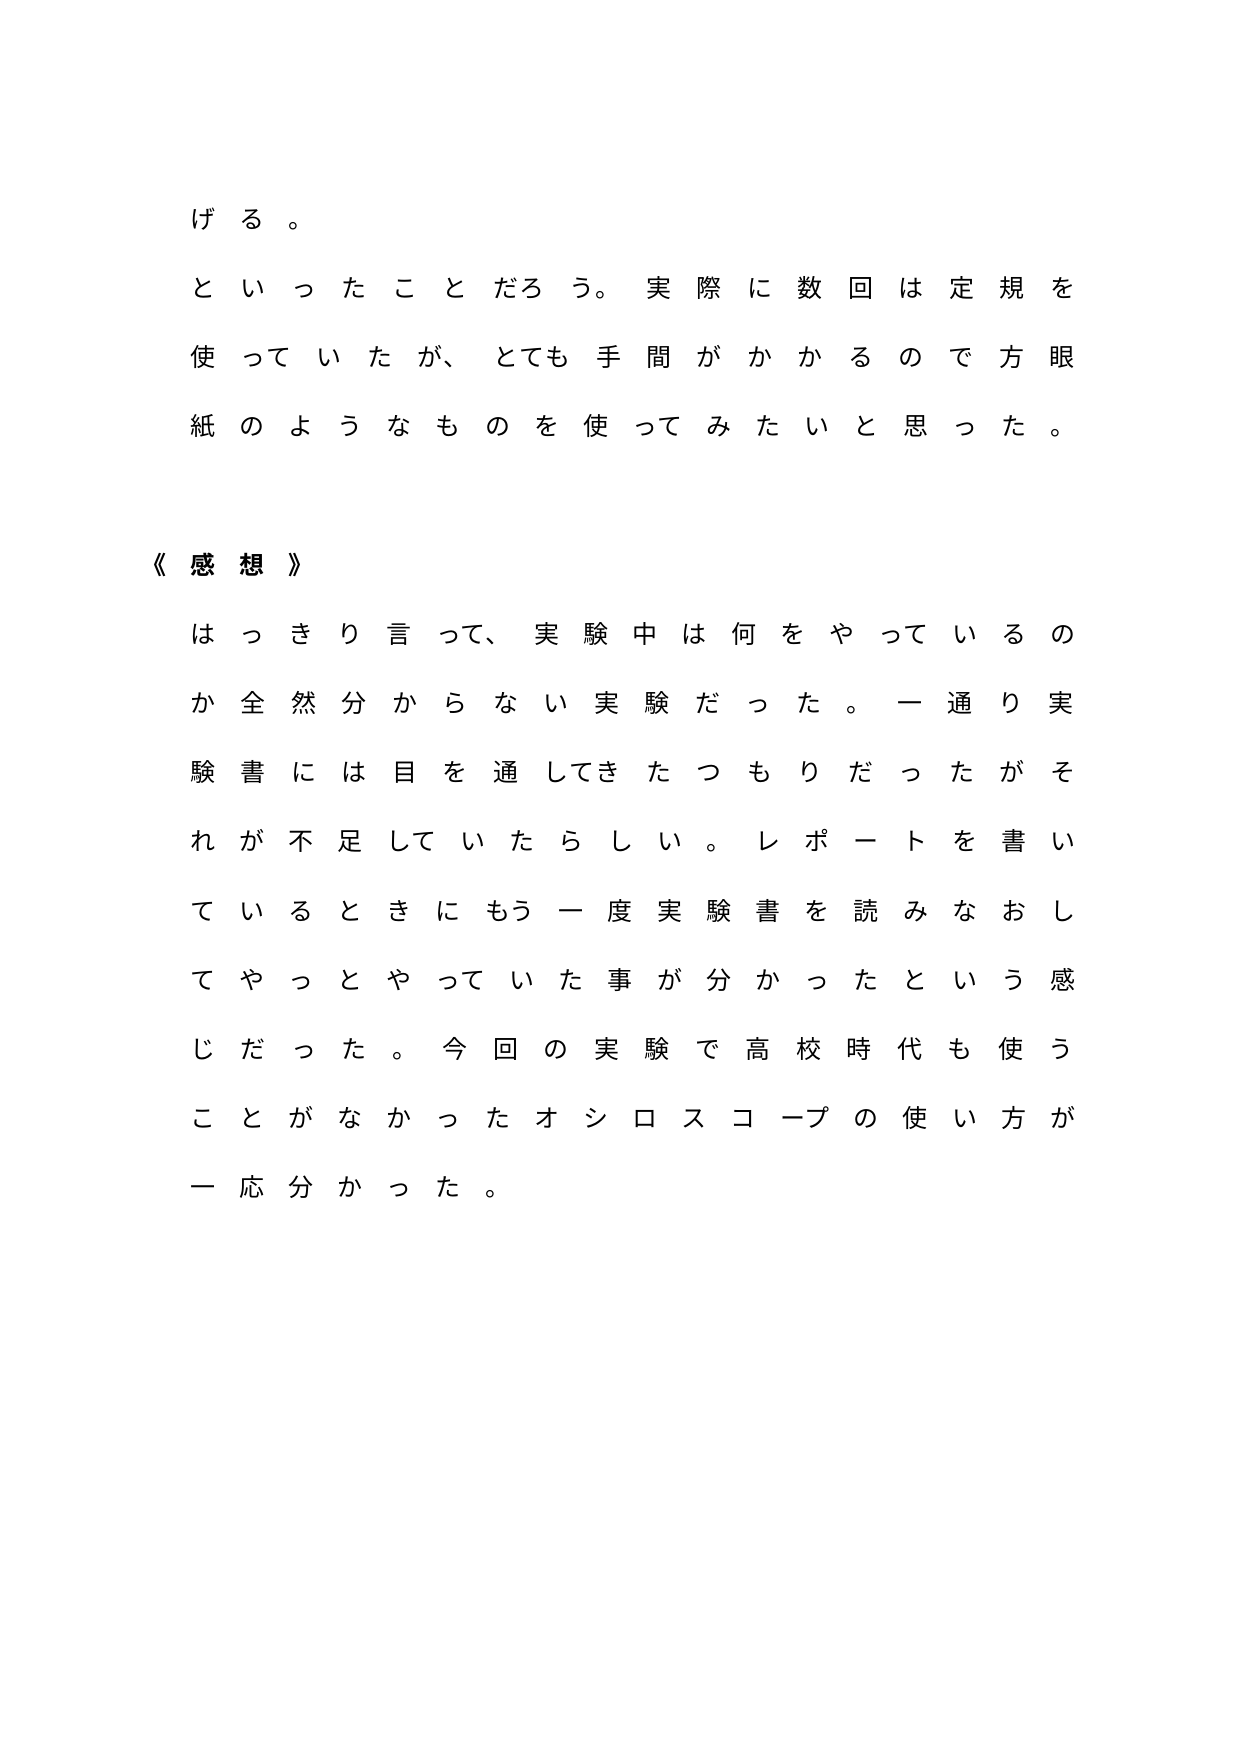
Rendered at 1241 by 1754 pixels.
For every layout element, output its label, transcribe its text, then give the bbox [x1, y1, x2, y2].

text といったことだろう。実際に数回は定規を使っていたが、とても手間がかかるので方眼紙のようなものを使ってみたいと思った。 [185, 252, 1099, 459]
text はっきり言って、実験中は何をやっているのか全然分からない実験だった。一通り実験書には目を通してきたつもりだったがそれが不足していたらしい。レポートを書いているときにもう一度実験書を読みなおしてやっとやっていた事が分かったという感じだった。今回の実験で高校時代も使うことがなかったオシロスコープの使い方が一応分かった。 [185, 598, 1099, 1220]
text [185, 183, 1099, 252]
subtitle 《感想》 [141, 529, 1099, 598]
